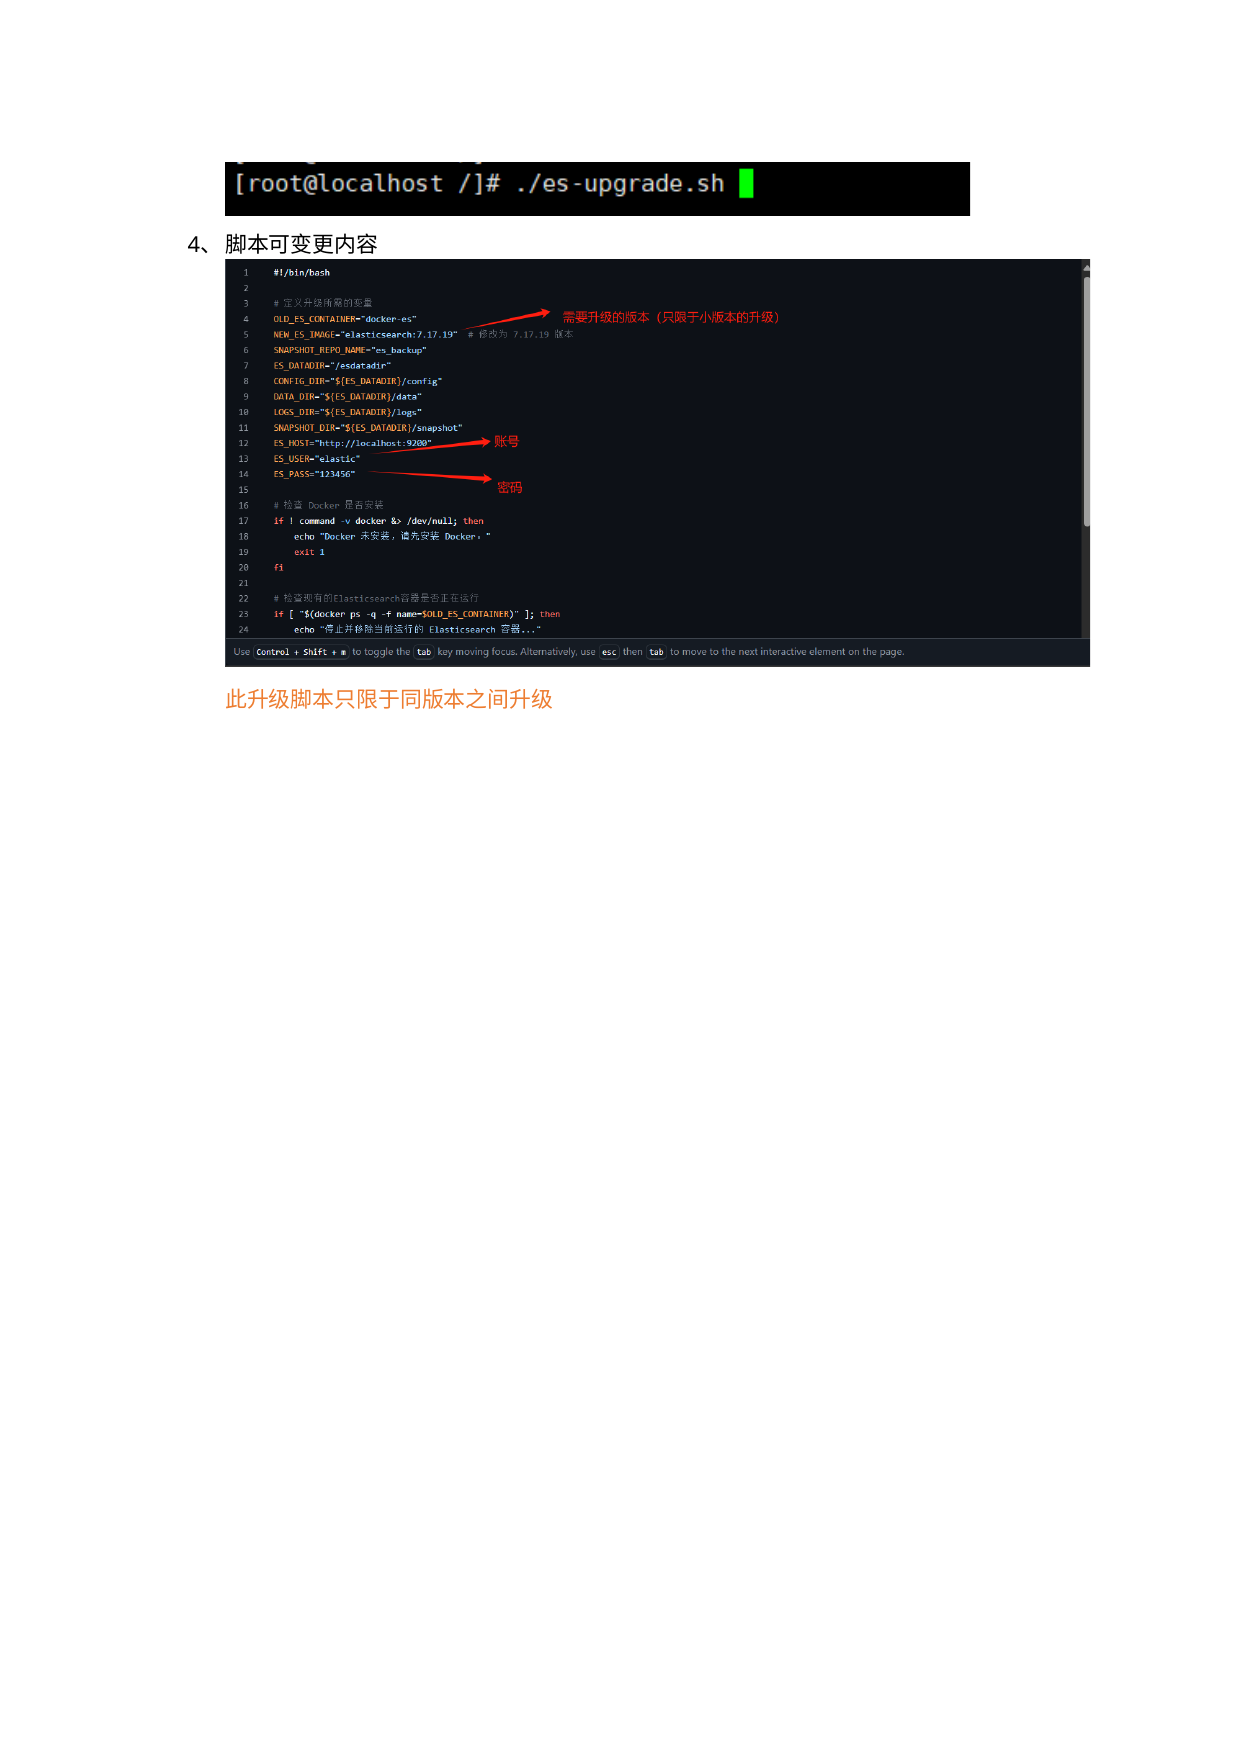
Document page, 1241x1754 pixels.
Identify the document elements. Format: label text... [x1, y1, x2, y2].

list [187, 162, 1053, 227]
picture [225, 259, 1091, 667]
picture [225, 162, 971, 216]
